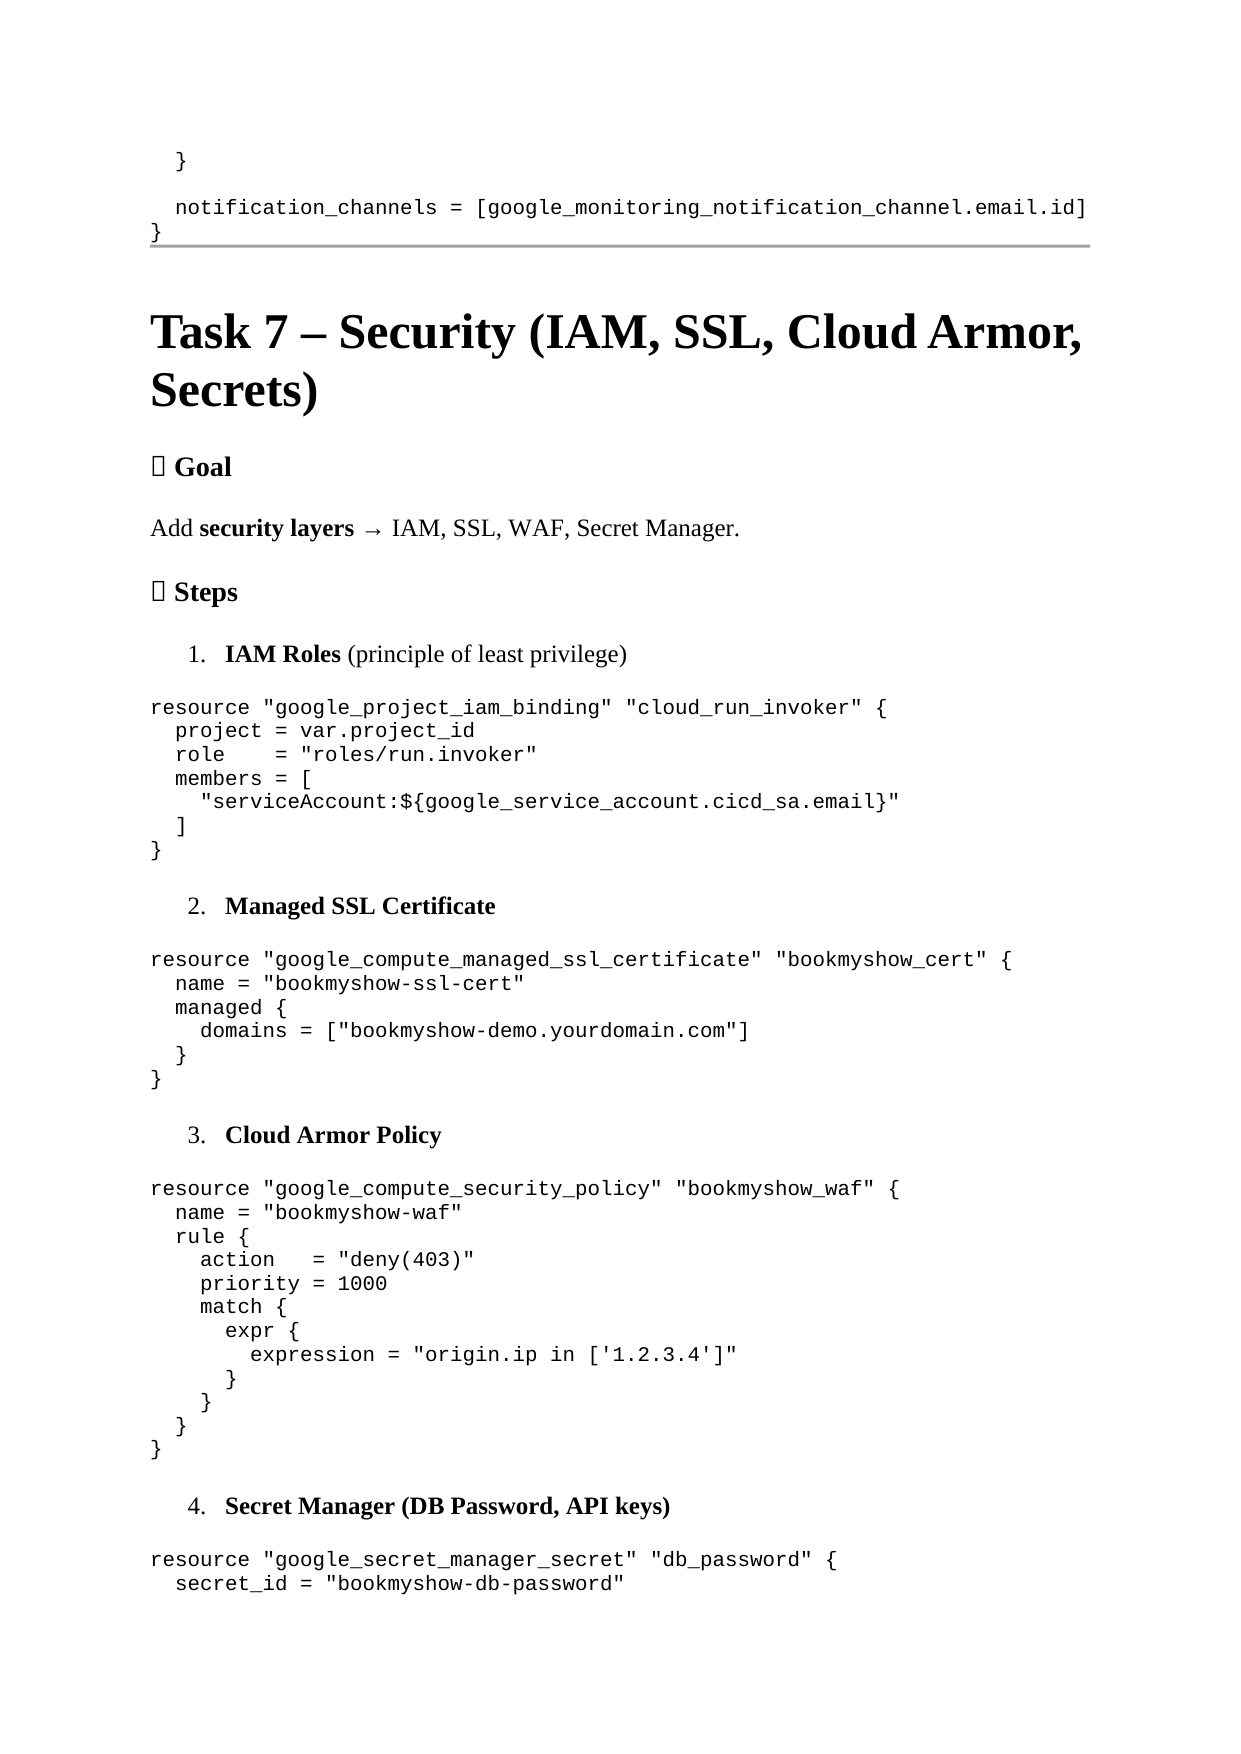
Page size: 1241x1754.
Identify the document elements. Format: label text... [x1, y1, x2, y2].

text } [150, 221, 1090, 244]
list Managed SSL Certificate [187, 891, 1090, 920]
text resource "google_compute_security_policy" "bookmyshow_waf" { [150, 1178, 1090, 1202]
text action = "deny(403)" [150, 1249, 1090, 1273]
text role = "roles/run.invoker" [150, 744, 1090, 768]
text Task 7 – Security (IAM, SSL, Cloud Armor, Secrets) [150, 302, 1090, 417]
text resource "google_project_iam_binding" "cloud_run_invoker" { [150, 697, 1090, 720]
text expression = "origin.ip in ['1.2.3.4']" [150, 1344, 1090, 1367]
list IAM Roles (principle of least privilege) [187, 639, 1090, 668]
text } [150, 150, 1090, 174]
text ✅ Steps [150, 571, 1090, 610]
text } [150, 1044, 1090, 1068]
list Cloud Armor Policy [187, 1120, 1090, 1149]
text project = var.project_id [150, 720, 1090, 744]
text "serviceAccount:${google_service_account.cicd_sa.email}" [150, 791, 1090, 815]
text rule { [150, 1226, 1090, 1249]
text } [150, 1415, 1090, 1438]
text priority = 1000 [150, 1273, 1090, 1297]
text resource "google_secret_manager_secret" "db_password" { [150, 1549, 1090, 1573]
text Add security layers → IAM, SSL, WAF, Secret Manager. [150, 513, 1090, 542]
text managed { [150, 997, 1090, 1020]
text } [150, 1367, 1090, 1391]
text domains = ["bookmyshow-demo.yourdomain.com"] [150, 1020, 1090, 1044]
text members = [ [150, 768, 1090, 791]
text ] [150, 815, 1090, 839]
text } [150, 1391, 1090, 1415]
text 🎯 Goal [150, 446, 1090, 484]
text match { [150, 1297, 1090, 1320]
text } [150, 839, 1090, 862]
text notification_channels = [google_monitoring_notification_channel.email.id] [150, 197, 1090, 221]
text expr { [150, 1320, 1090, 1344]
list Secret Manager (DB Password, API keys) [187, 1491, 1090, 1520]
text secret_id = "bookmyshow-db-password" [150, 1573, 1090, 1596]
text resource "google_compute_managed_ssl_certificate" "bookmyshow_cert" { [150, 949, 1090, 973]
text } [150, 1068, 1090, 1091]
text name = "bookmyshow-waf" [150, 1202, 1090, 1226]
text name = "bookmyshow-ssl-cert" [150, 973, 1090, 997]
text } [150, 1438, 1090, 1462]
